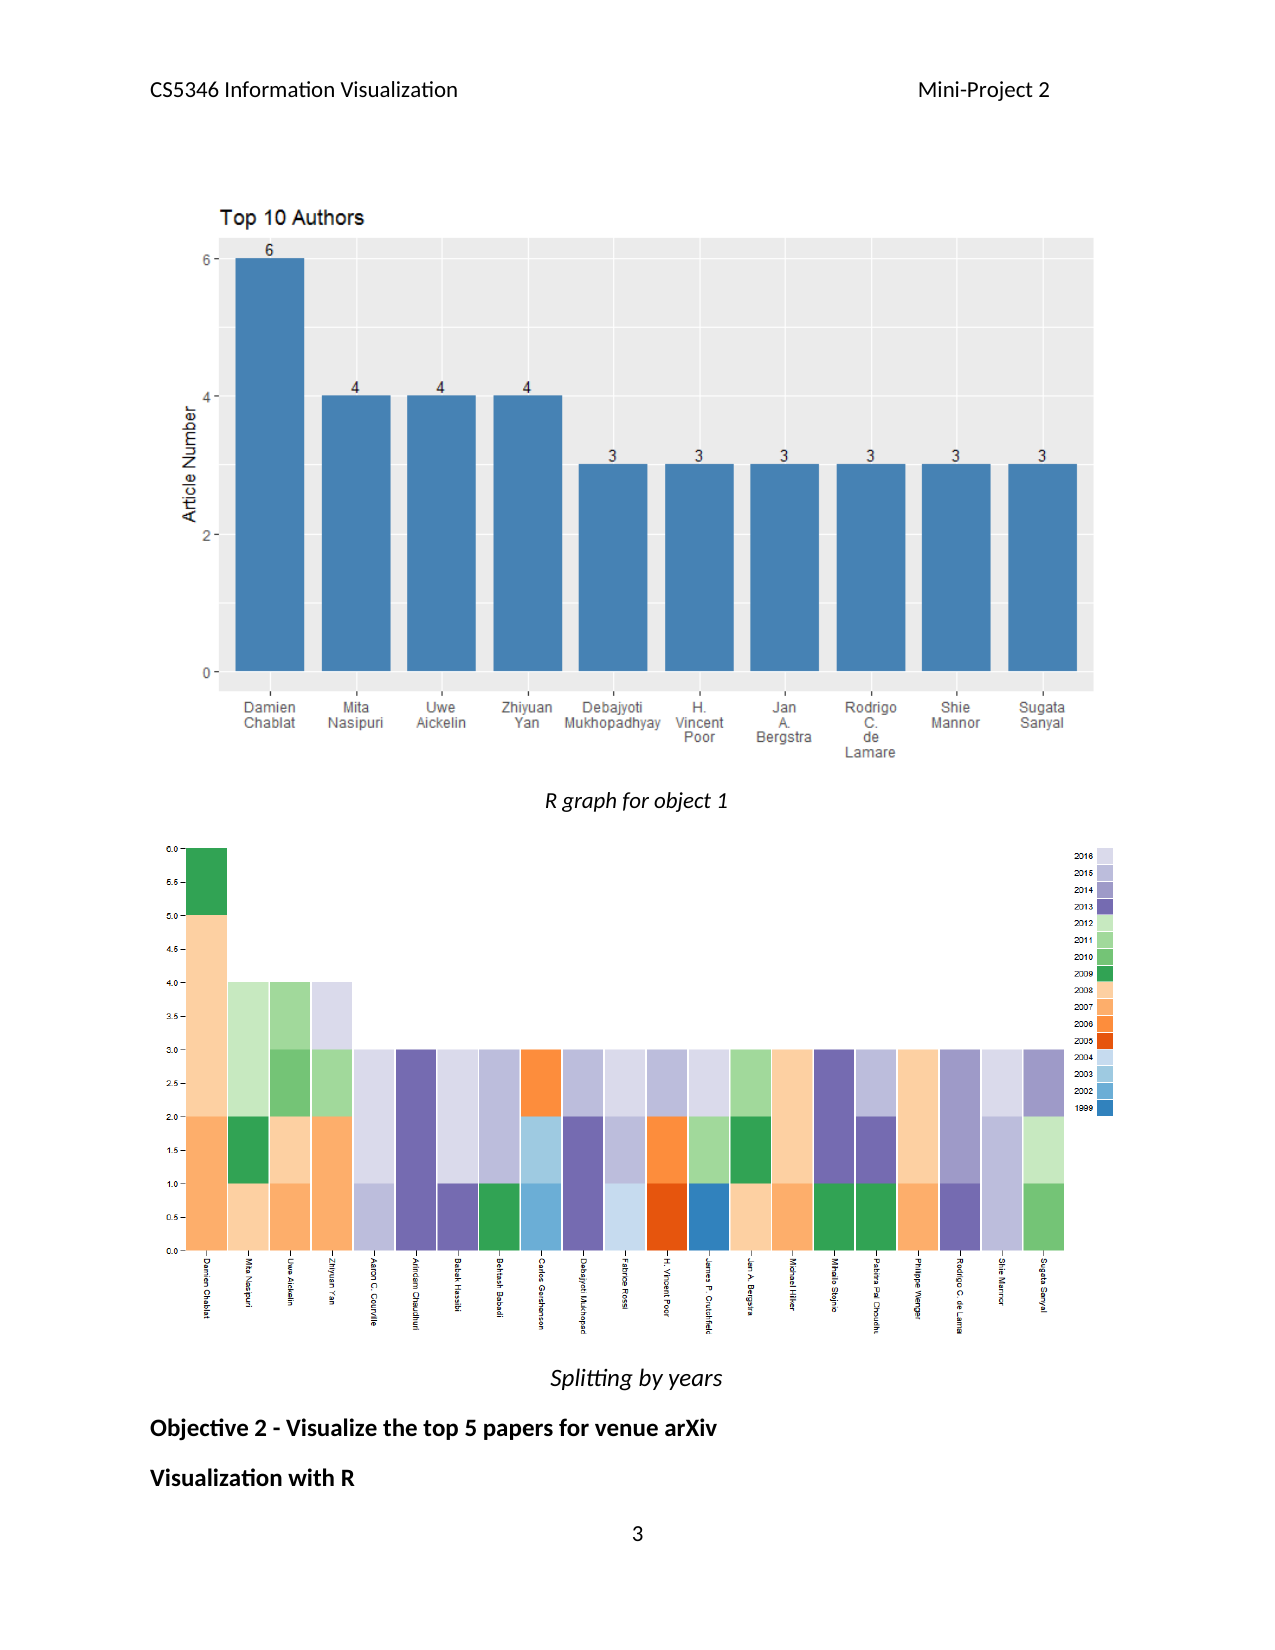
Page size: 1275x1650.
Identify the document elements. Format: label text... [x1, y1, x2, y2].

text Visualization with R [150, 1462, 1125, 1492]
text Splitting by years [150, 1363, 1125, 1393]
text Objective 2 - Visualize the top 5 papers for venue arXiv [150, 1412, 1125, 1443]
picture [180, 199, 1095, 767]
picture [150, 832, 1125, 1344]
text R graph for object 1 [150, 786, 1125, 814]
